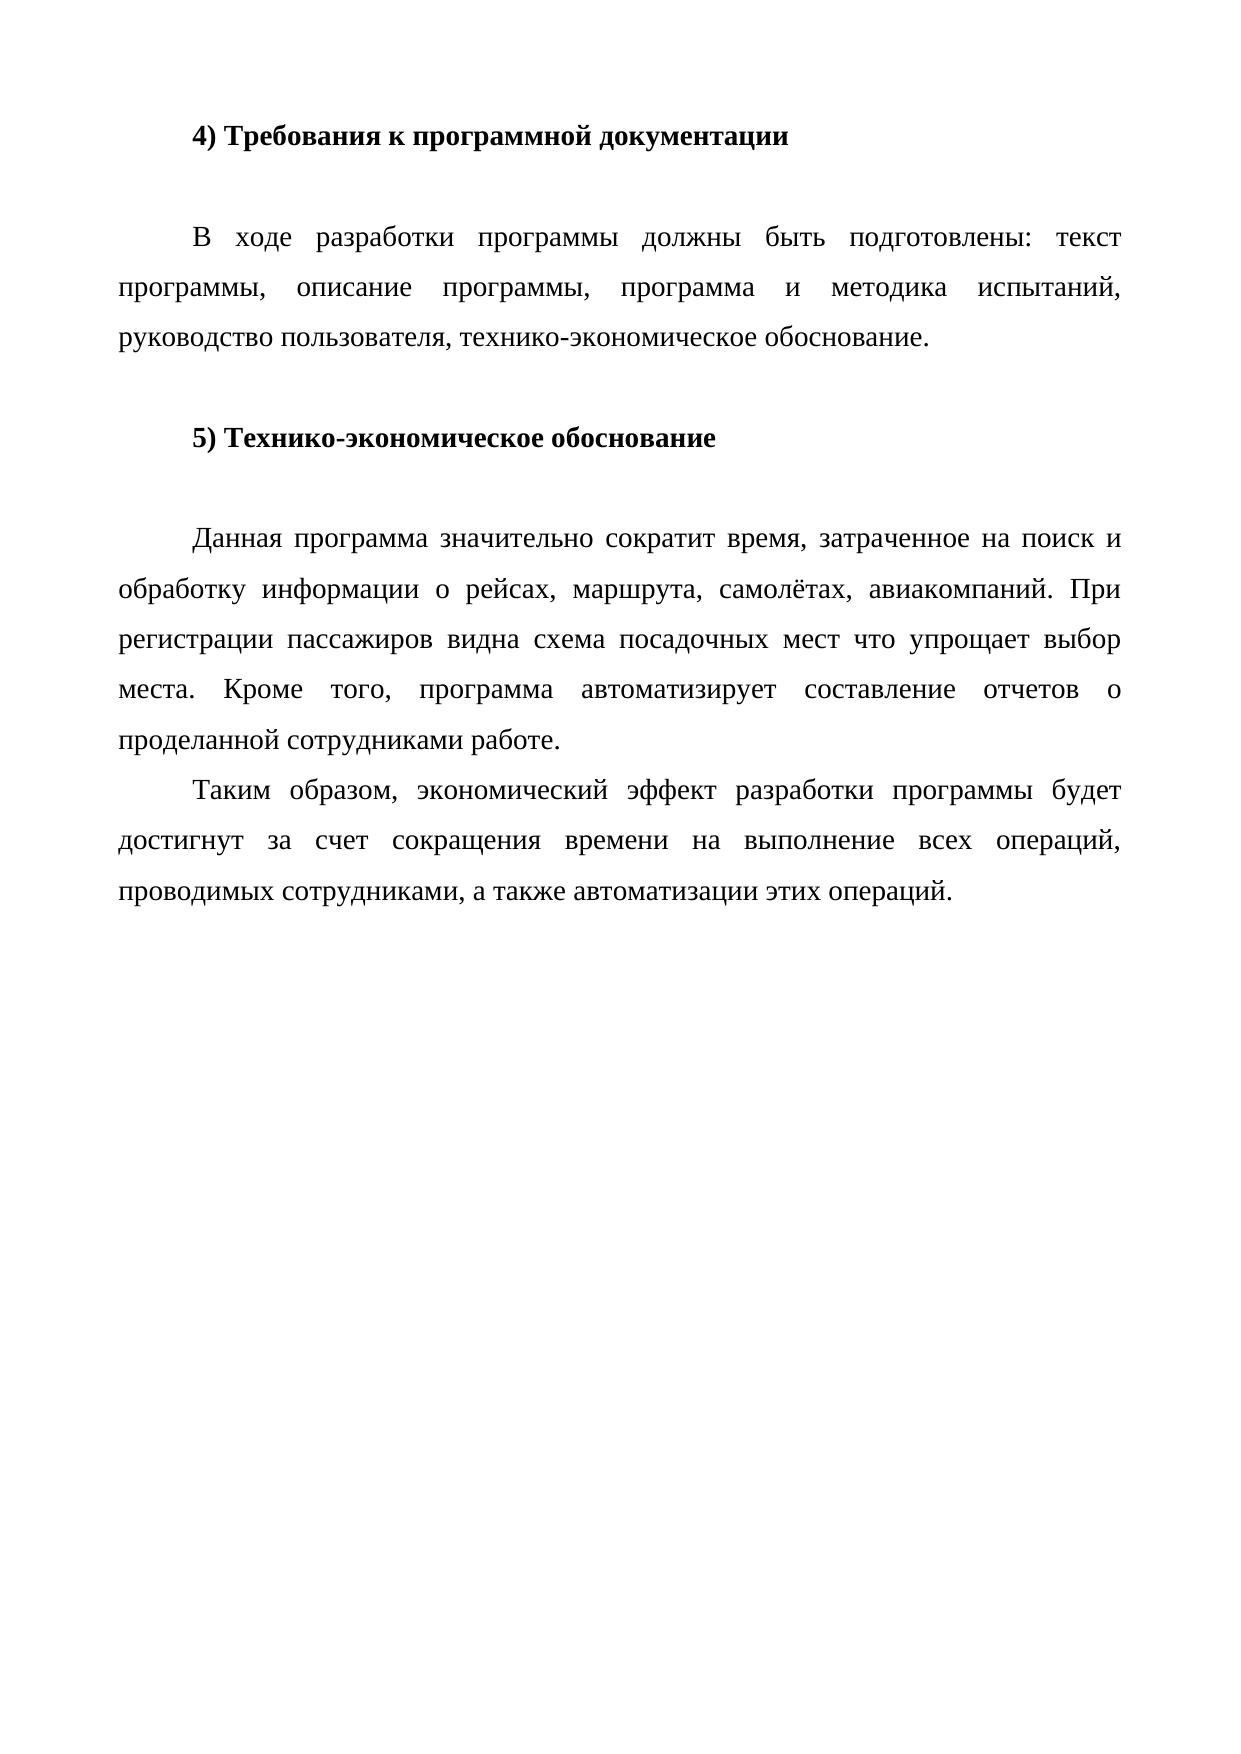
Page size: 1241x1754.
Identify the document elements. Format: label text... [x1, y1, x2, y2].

text 4) Требования к программной документации [118, 118, 1122, 152]
text Таким образом, экономический эффект разработки программы будет достигнут за счет сокращения времени на выполнение всех операций, проводимых сотрудниками, а также автоматизации этих операций. [118, 772, 1122, 906]
text Данная программа значительно сократит время, затраченное на поиск и обработку информации о рейсах, маршрута, самолётах, авиакомпаний. При регистрации пассажиров видна схема посадочных мест что упрощает выбор места. Кроме того, программа автоматизирует составление отчетов о проделанной сотрудниками работе. [118, 521, 1122, 755]
text В ходе разработки программы должны быть подготовлены: текст программы, описание программы, программа и методика испытаний, руководство пользователя, технико-экономическое обоснование. [118, 219, 1122, 353]
text 5) Технико-экономическое обоснование [118, 420, 1122, 453]
